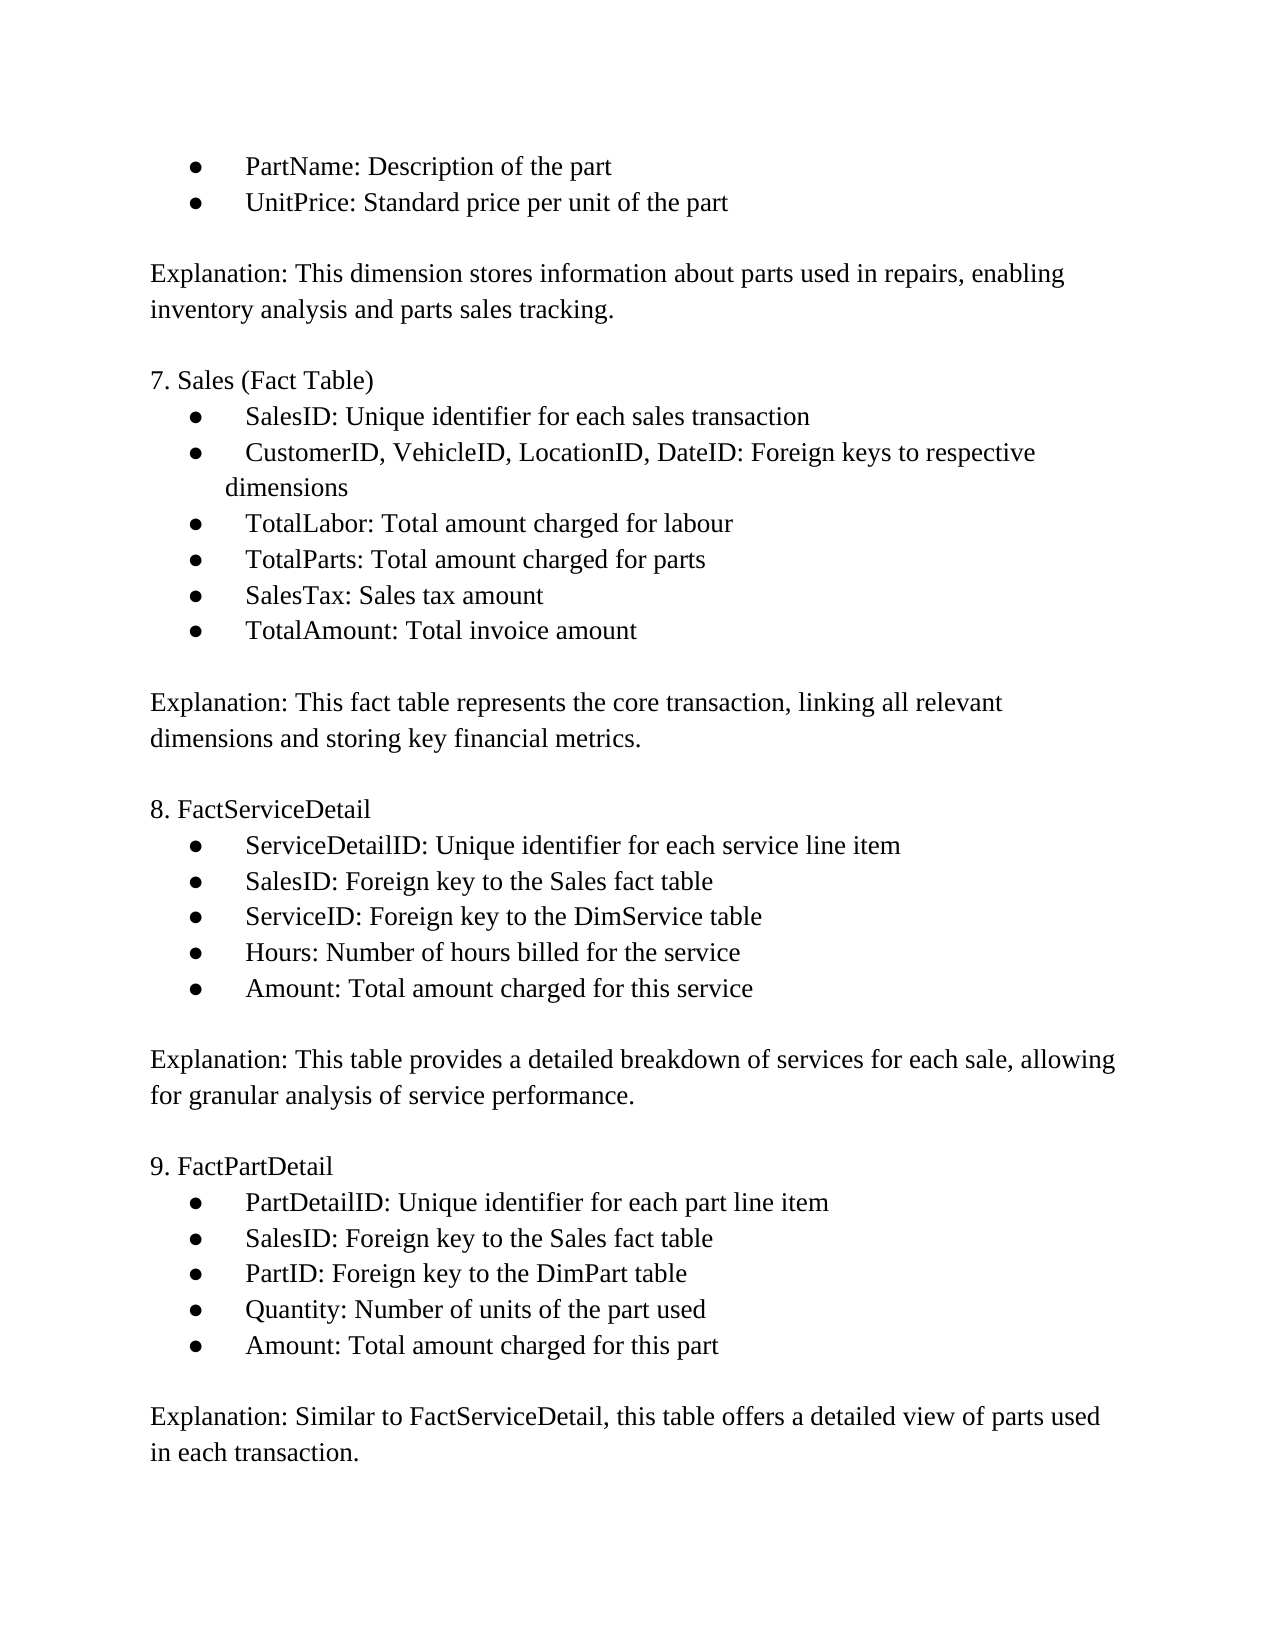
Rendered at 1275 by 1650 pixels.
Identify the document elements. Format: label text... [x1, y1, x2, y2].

text 9. FactPartDetail [150, 1150, 1125, 1182]
list Amount: Total amount charged for this service [187, 972, 1125, 1003]
text Explanation: This table provides a detailed breakdown of services for each sale, allowing for granular analysis of service performance. [150, 1043, 1125, 1110]
text Explanation: Similar to FactServiceDetail, this table offers a detailed view of parts used in each transaction. [150, 1401, 1125, 1467]
list Amount: Total amount charged for this part [187, 1329, 1125, 1360]
list Quantity: Number of units of the part used [187, 1293, 1125, 1324]
list PartDetailID: Unique identifier for each part line item [187, 1186, 1125, 1217]
list CustomerID, VehicleID, LocationID, DateID: Foreign keys to respective dimensions [187, 436, 1125, 503]
text Explanation: This dimension stores information about parts used in repairs, enabling inventory analysis and parts sales tracking. [150, 257, 1125, 324]
list SalesTax: Sales tax amount [187, 579, 1125, 610]
list SalesID: Foreign key to the Sales fact table [187, 1222, 1125, 1253]
list PartName: Description of the part [187, 150, 1125, 181]
list UnitPrice: Standard price per unit of the part [187, 186, 1125, 217]
list SalesID: Unique identifier for each sales transaction [187, 400, 1125, 431]
list TotalParts: Total amount charged for parts [187, 543, 1125, 574]
list TotalAmount: Total invoice amount [187, 614, 1125, 646]
list SalesID: Foreign key to the Sales fact table [187, 864, 1125, 896]
text 8. FactServiceDetail [150, 793, 1125, 824]
text 7. Sales (Fact Table) [150, 364, 1125, 396]
text Explanation: This fact table represents the core transaction, linking all relevant dimensions and storing key financial metrics. [150, 686, 1125, 753]
list ServiceDetailID: Unique identifier for each service line item [187, 829, 1125, 860]
list PartID: Foreign key to the DimPart table [187, 1258, 1125, 1289]
list Hours: Number of hours billed for the service [187, 936, 1125, 967]
list TotalLabor: Total amount charged for labour [187, 507, 1125, 538]
list ServiceID: Foreign key to the DimService table [187, 900, 1125, 931]
